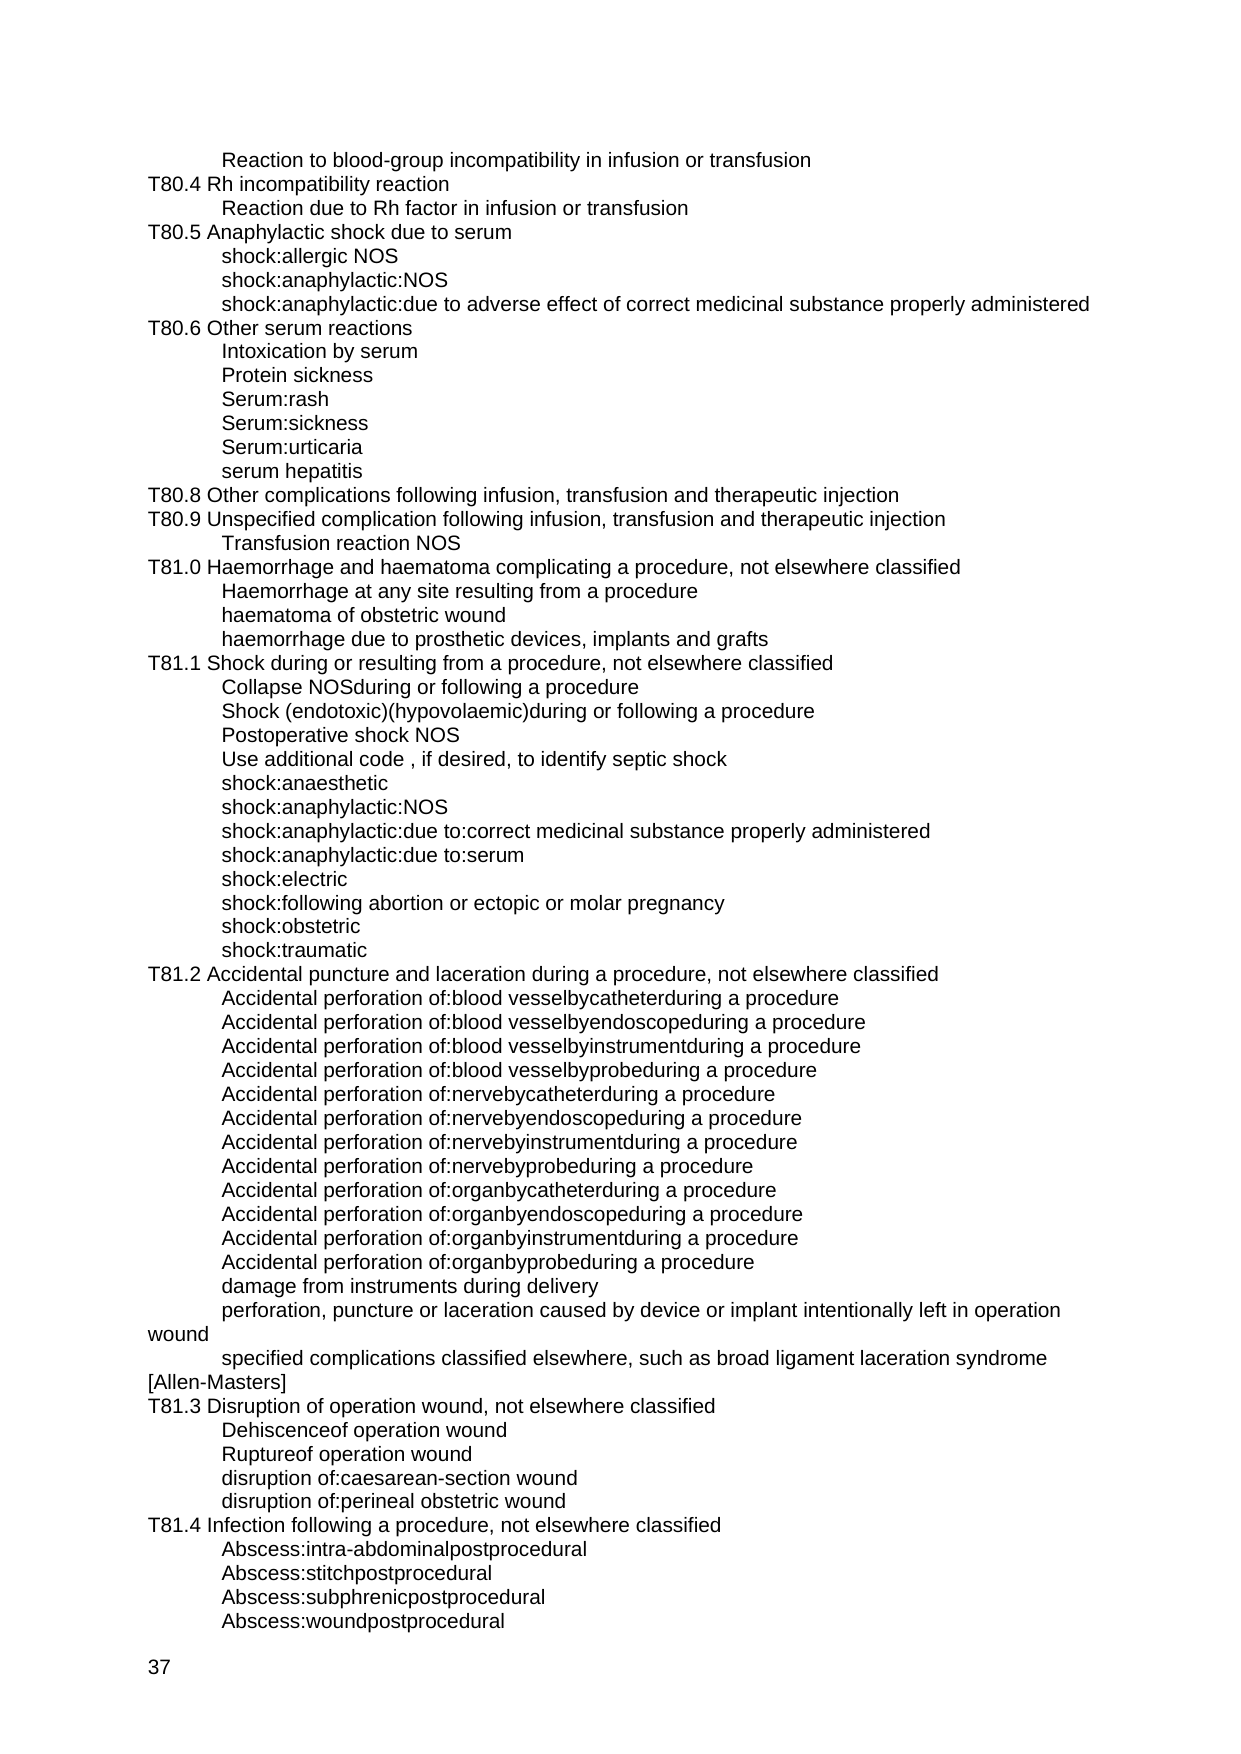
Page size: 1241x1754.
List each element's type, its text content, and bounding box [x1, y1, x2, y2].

text T80.4 Rh incompatibility reaction [148, 172, 1092, 196]
text shock:anaphylactic:NOS [148, 794, 1092, 818]
text haemorrhage due to prosthetic devices, implants and grafts [148, 627, 1092, 651]
text shock:anaesthetic [148, 771, 1092, 794]
text disruption of:caesarean-section wound [148, 1465, 1092, 1489]
text Ruptureof operation wound [148, 1441, 1092, 1465]
text shock:anaphylactic:due to:serum [148, 842, 1092, 866]
text T81.0 Haemorrhage and haematoma complicating a procedure, not elsewhere classified [148, 555, 1092, 579]
text damage from instruments during delivery [148, 1274, 1092, 1298]
text shock:anaphylactic:NOS [148, 267, 1092, 291]
text Collapse NOSduring or following a procedure [148, 675, 1092, 699]
text Abscess:intra-abdominalpostprocedural [148, 1537, 1092, 1561]
text shock:electric [148, 866, 1092, 890]
text Abscess:subphrenicpostprocedural [148, 1585, 1092, 1609]
text Accidental perforation of:organbycatheterduring a procedure [148, 1178, 1092, 1202]
text specified complications classified elsewhere, such as broad ligament laceration syndrome [Allen-Masters] [148, 1346, 1092, 1393]
text T80.9 Unspecified complication following infusion, transfusion and therapeutic injection [148, 507, 1092, 531]
text Accidental perforation of:nervebycatheterduring a procedure [148, 1082, 1092, 1106]
text shock:allergic NOS [148, 243, 1092, 267]
text T81.1 Shock during or resulting from a procedure, not elsewhere classified [148, 651, 1092, 675]
text Accidental perforation of:blood vesselbycatheterduring a procedure [148, 986, 1092, 1010]
text Reaction due to Rh factor in infusion or transfusion [148, 196, 1092, 219]
text Accidental perforation of:nervebyinstrumentduring a procedure [148, 1130, 1092, 1154]
text T81.4 Infection following a procedure, not elsewhere classified [148, 1513, 1092, 1537]
text T80.8 Other complications following infusion, transfusion and therapeutic injection [148, 483, 1092, 507]
text T81.2 Accidental puncture and laceration during a procedure, not elsewhere classified [148, 962, 1092, 986]
text Accidental perforation of:blood vesselbyinstrumentduring a procedure [148, 1034, 1092, 1058]
text disruption of:perineal obstetric wound [148, 1489, 1092, 1513]
text Transfusion reaction NOS [148, 531, 1092, 555]
text T80.5 Anaphylactic shock due to serum [148, 219, 1092, 243]
text shock:following abortion or ectopic or molar pregnancy [148, 890, 1092, 914]
text shock:obstetric [148, 914, 1092, 938]
text Accidental perforation of:nervebyendoscopeduring a procedure [148, 1106, 1092, 1130]
text Reaction to blood-group incompatibility in infusion or transfusion [148, 148, 1092, 172]
text Accidental perforation of:organbyendoscopeduring a procedure [148, 1202, 1092, 1226]
text serum hepatitis [148, 459, 1092, 483]
text Dehiscenceof operation wound [148, 1417, 1092, 1441]
text Use additional code , if desired, to identify septic shock [148, 747, 1092, 771]
text Abscess:stitchpostprocedural [148, 1561, 1092, 1585]
text shock:anaphylactic:due to:correct medicinal substance properly administered [148, 818, 1092, 842]
text Postoperative shock NOS [148, 723, 1092, 747]
text T80.6 Other serum reactions [148, 315, 1092, 339]
text Intoxication by serum [148, 339, 1092, 363]
text Serum:urticaria [148, 435, 1092, 459]
text Serum:rash [148, 387, 1092, 411]
text Shock (endotoxic)(hypovolaemic)during or following a procedure [148, 699, 1092, 723]
text Serum:sickness [148, 411, 1092, 435]
text Accidental perforation of:blood vesselbyprobeduring a procedure [148, 1058, 1092, 1082]
text perforation, puncture or laceration caused by device or implant intentionally left in operation wound [148, 1298, 1092, 1346]
text T81.3 Disruption of operation wound, not elsewhere classified [148, 1393, 1092, 1417]
text Accidental perforation of:nervebyprobeduring a procedure [148, 1154, 1092, 1178]
text Accidental perforation of:organbyinstrumentduring a procedure [148, 1226, 1092, 1250]
text shock:traumatic [148, 938, 1092, 962]
text Haemorrhage at any site resulting from a procedure [148, 579, 1092, 603]
text Accidental perforation of:blood vesselbyendoscopeduring a procedure [148, 1010, 1092, 1034]
text Protein sickness [148, 363, 1092, 387]
text haematoma of obstetric wound [148, 603, 1092, 627]
text Accidental perforation of:organbyprobeduring a procedure [148, 1250, 1092, 1274]
text shock:anaphylactic:due to adverse effect of correct medicinal substance properly administered [148, 291, 1092, 315]
text Abscess:woundpostprocedural [148, 1609, 1092, 1633]
